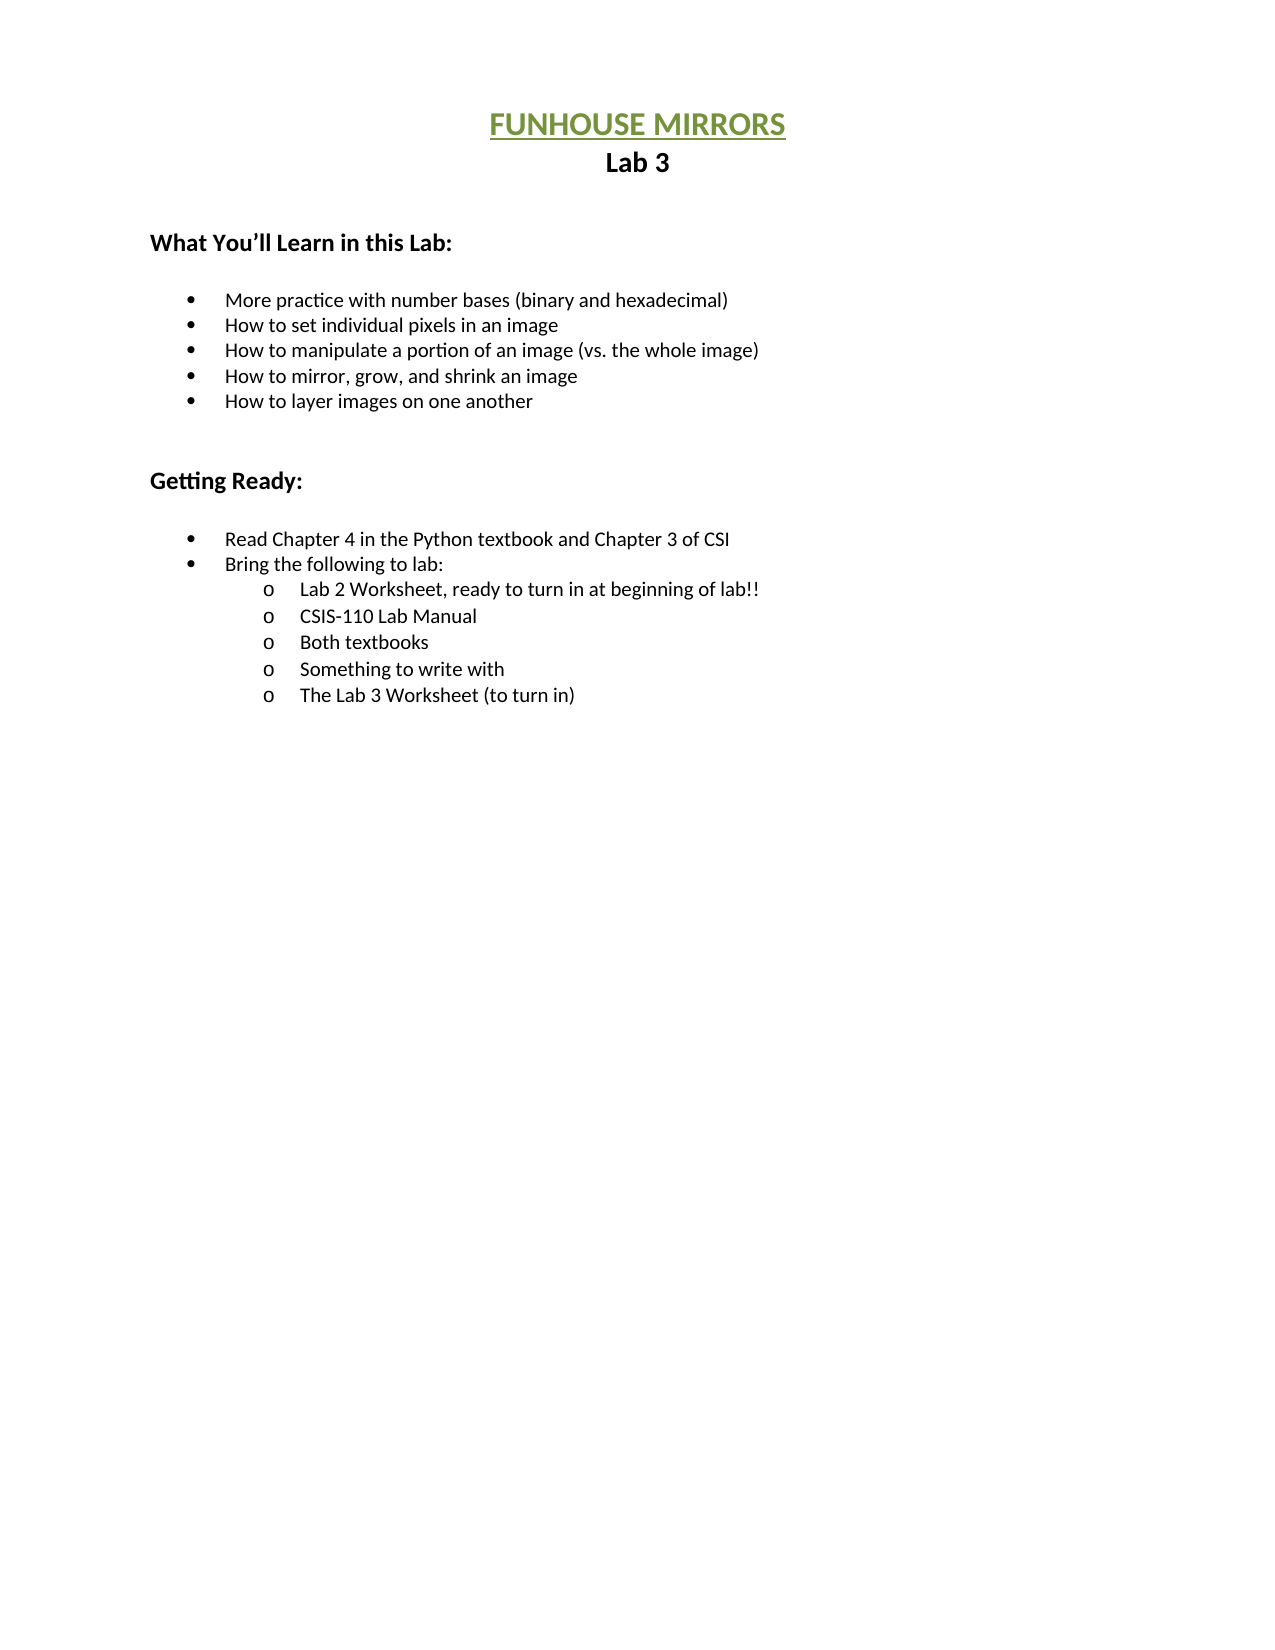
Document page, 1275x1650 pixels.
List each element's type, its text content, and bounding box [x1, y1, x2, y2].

list Read Chapter 4 in the Python textbook and Chapter 3 of CSI [187, 526, 1125, 551]
text What You’ll Learn in this Lab: [150, 228, 1125, 258]
list Lab 2 Worksheet, ready to turn in at beginning of lab!! [262, 577, 1125, 603]
list CSIS-110 Lab Manual [262, 603, 1125, 629]
list Bring the following to lab: [187, 551, 1125, 577]
list Both textbooks [262, 629, 1125, 656]
list How to manipulate a portion of an image (vs. the whole image) [187, 338, 1125, 363]
title Lab 3 [150, 144, 1125, 179]
list How to set individual pixels in an image [187, 312, 1125, 338]
list How to layer images on one another [187, 388, 1125, 414]
list Something to write with [262, 656, 1125, 682]
title FUNHOUSE MIRRORS [150, 103, 1125, 144]
text Getting Ready: [150, 465, 1125, 495]
list The Lab 3 Worksheet (to turn in) [262, 682, 1125, 709]
list More practice with number bases (binary and hexadecimal) [187, 287, 1125, 312]
list How to mirror, grow, and shrink an image [187, 363, 1125, 388]
